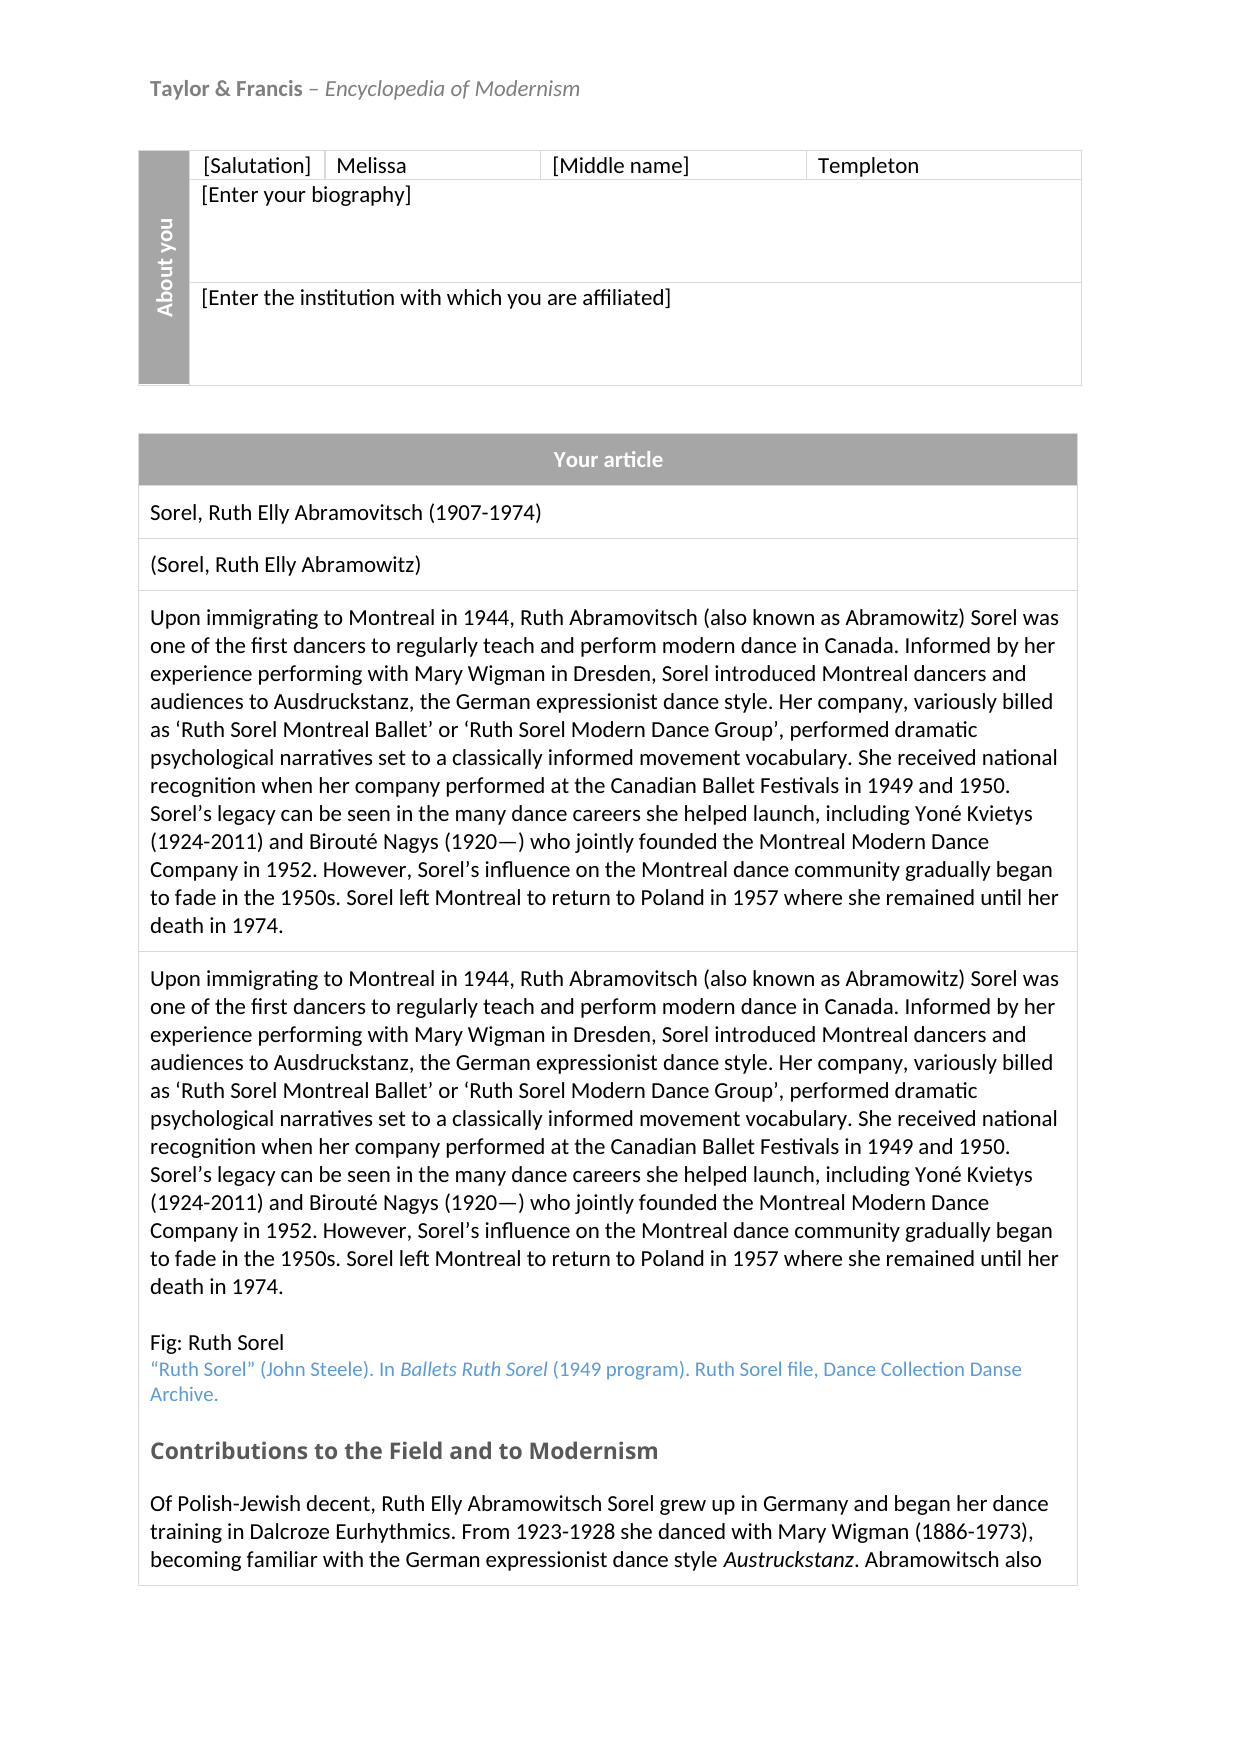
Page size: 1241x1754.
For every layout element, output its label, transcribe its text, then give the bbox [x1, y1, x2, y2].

table_header Your article [139, 434, 1077, 485]
table_header About you [139, 151, 189, 384]
